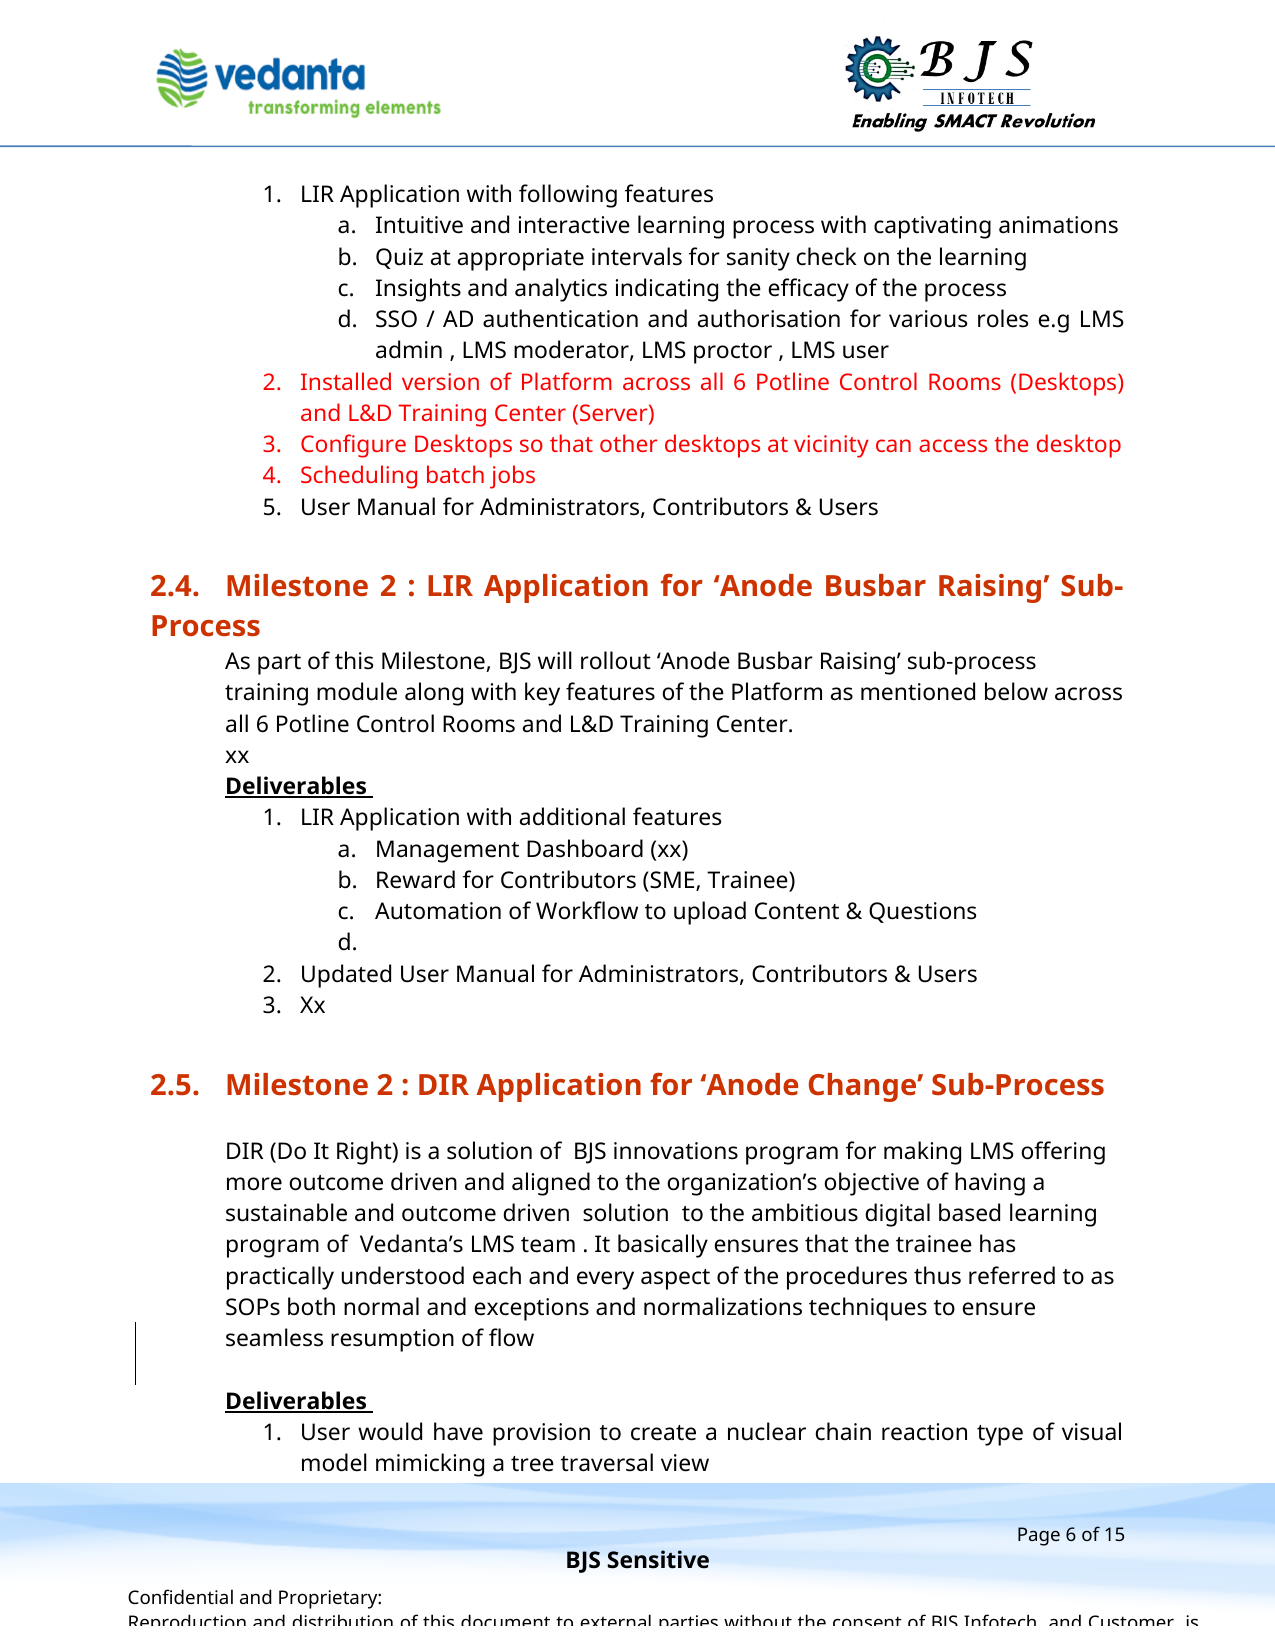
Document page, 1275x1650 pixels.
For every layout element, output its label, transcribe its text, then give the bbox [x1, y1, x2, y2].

text As part of this Milestone, BJS will rollout ‘Anode Busbar Raising’ sub-process training module along with key features of the Platform as mentioned below across all 6 Potline Control Rooms and L&D Training Center. [225, 645, 1125, 739]
text Deliverables [225, 770, 1125, 801]
text Deliverables [225, 1385, 1125, 1416]
list User Manual for Administrators, Contributors & Users [262, 491, 1125, 522]
list Insights and analytics indicating the efficacy of the process [337, 272, 1125, 303]
text xx [225, 739, 1125, 770]
list Automation of Workflow to upload Content & Questions [337, 895, 1125, 926]
list Intuitive and interactive learning process with captivating animations [337, 209, 1125, 241]
list Quiz at appropriate intervals for sanity check on the learning [337, 241, 1125, 272]
list Milestone 2 : DIR Application for ‘Anode Change’ Sub-Process [150, 1064, 1125, 1103]
list Milestone 2 : LIR Application for ‘Anode Busbar Raising’ Sub-Process [150, 566, 1125, 645]
picture [0, 1483, 1275, 1619]
list LIR Application with following features [262, 178, 1125, 209]
list LIR Application with additional features [262, 801, 1125, 832]
picture [150, 32, 449, 135]
list Installed version of Platform across all 6 Potline Control Rooms (Desktops) and L&D Training Center (Server) [262, 366, 1125, 428]
picture [824, 14, 1125, 144]
list Management Dashboard (xx) [337, 832, 1125, 864]
list User would have provision to create a nuclear chain reaction type of visual model mimicking a tree traversal view [262, 1416, 1125, 1478]
list Reward for Contributors (SME, Trainee) [337, 864, 1125, 895]
list Updated User Manual for Administrators, Contributors & Users [262, 957, 1125, 989]
list SSO / AD authentication and authorisation for various roles e.g LMS admin , LMS moderator, LMS proctor , LMS user [337, 303, 1125, 366]
list Configure Desktops so that other desktops at vicinity can access the desktop [262, 428, 1125, 459]
list Scheduling batch jobs [262, 459, 1125, 491]
list Xx [262, 989, 1125, 1020]
text DIR (Do It Right) is a solution of BJS innovations program for making LMS offering more outcome driven and aligned to the organization’s objective of having a sustainable and outcome driven solution to the ambitious digital based learning program of Vedanta’s LMS team . It basically ensures that the trainee has practically understood each and every aspect of the procedures thus referred to as SOPs both normal and exceptions and normalizations techniques to ensure seamless resumption of flow [225, 1135, 1125, 1353]
